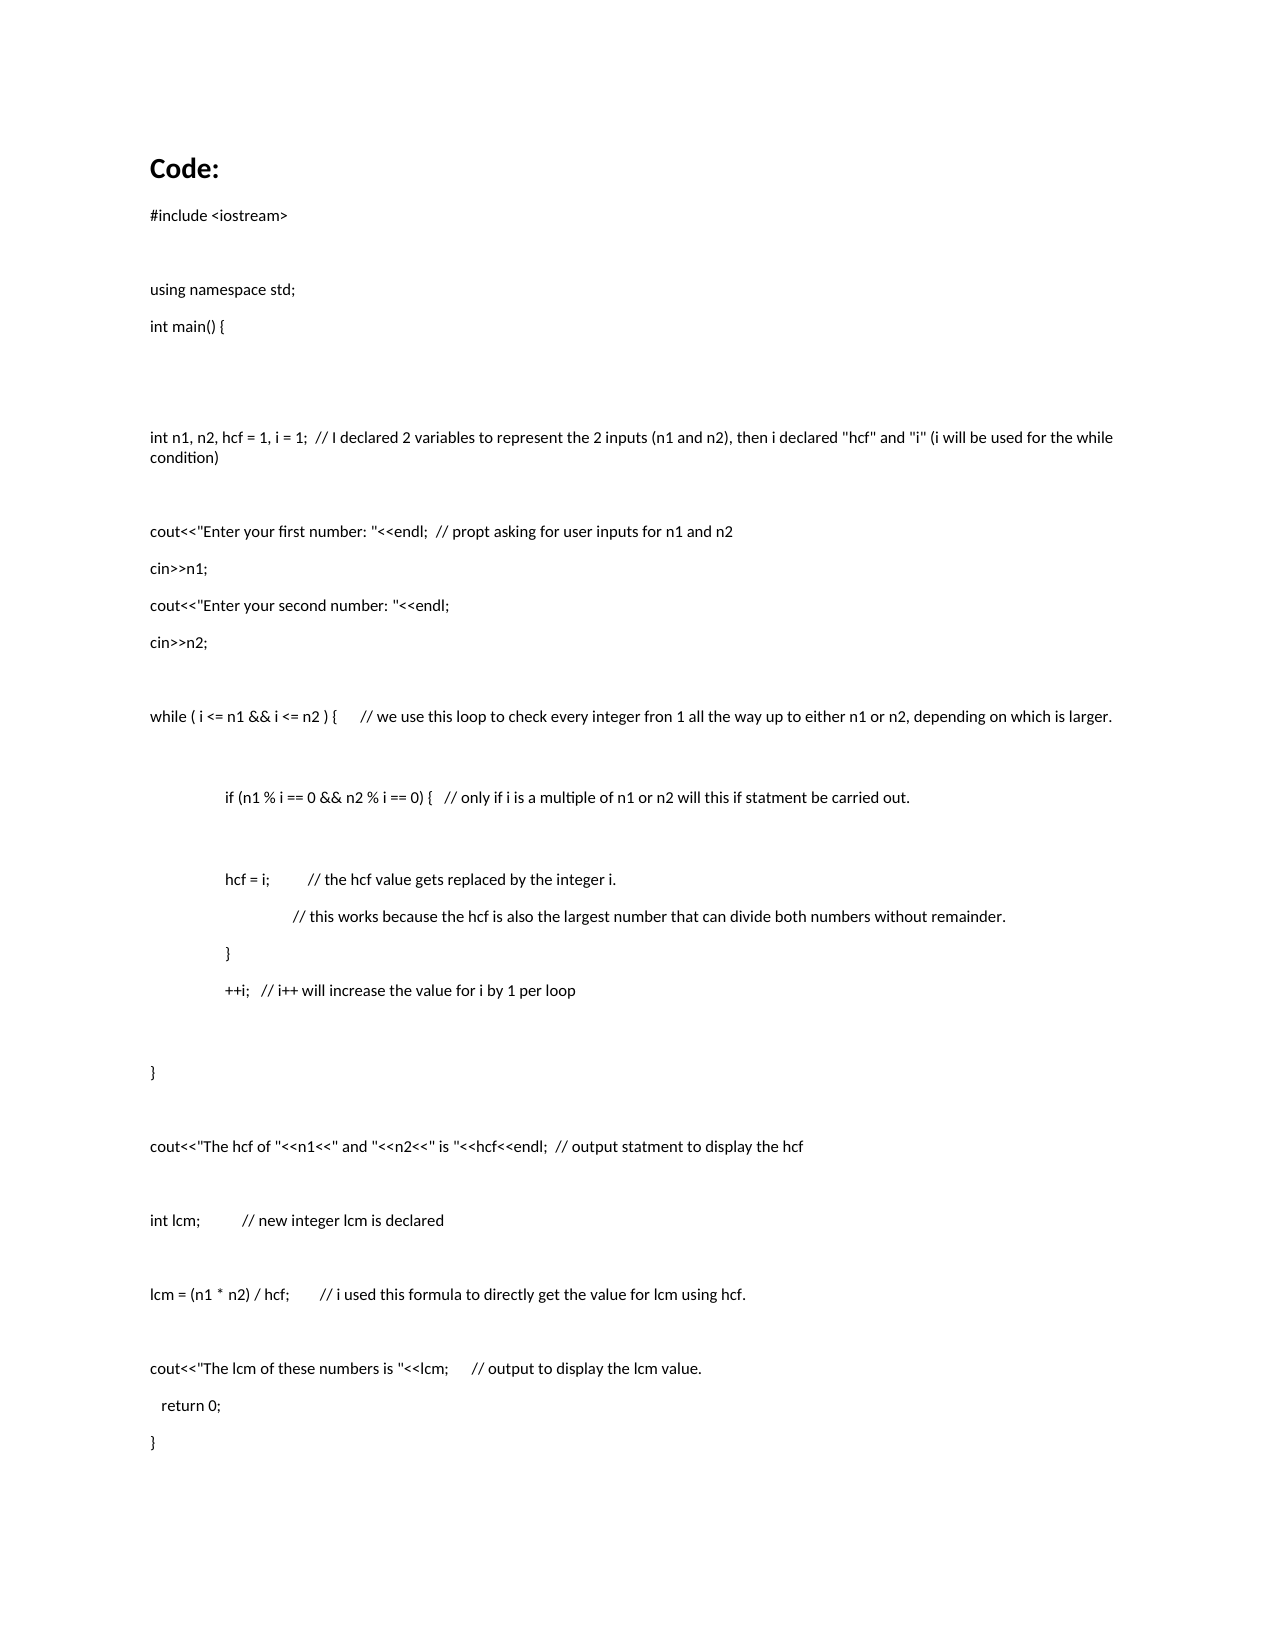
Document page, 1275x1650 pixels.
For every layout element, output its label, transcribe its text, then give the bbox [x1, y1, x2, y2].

text } [150, 943, 1125, 964]
text int main() { [150, 316, 1125, 336]
text #include <iostream> [150, 205, 1125, 225]
text cout<<"The lcm of these numbers is "<<lcm; // output to display the lcm value. [150, 1358, 1125, 1378]
text int lcm; // new integer lcm is declared [150, 1210, 1125, 1230]
text } [150, 1062, 1125, 1082]
text hcf = i; // the hcf value gets replaced by the integer i. [150, 869, 1125, 890]
text cin>>n2; [150, 632, 1125, 652]
text while ( i <= n1 && i <= n2 ) { // we use this loop to check every integer fron 1 all the way up to either n1 or n2, depending on which is larger. [150, 706, 1125, 726]
text cout<<"The hcf of "<<n1<<" and "<<n2<<" is "<<hcf<<endl; // output statment to display the hcf [150, 1136, 1125, 1156]
text lcm = (n1 * n2) / hcf; // i used this formula to directly get the value for lcm using hcf. [150, 1284, 1125, 1304]
text // this works because the hcf is also the largest number that can divide both numbers without remainder. [150, 906, 1125, 927]
text cout<<"Enter your second number: "<<endl; [150, 595, 1125, 616]
text Code: [150, 150, 1125, 186]
text return 0; [150, 1395, 1125, 1415]
text cin>>n1; [150, 558, 1125, 578]
text int n1, n2, hcf = 1, i = 1; // I declared 2 variables to represent the 2 inputs (n1 and n2), then i declared "hcf" and "i" (i will be used for the while condition) [150, 427, 1125, 468]
text cout<<"Enter your first number: "<<endl; // propt asking for user inputs for n1 and n2 [150, 521, 1125, 542]
text ++i; // i++ will increase the value for i by 1 per loop [150, 980, 1125, 1001]
text if (n1 % i == 0 && n2 % i == 0) { // only if i is a multiple of n1 or n2 will this if statment be carried out. [150, 788, 1125, 808]
text using namespace std; [150, 279, 1125, 299]
text } [150, 1432, 1125, 1452]
